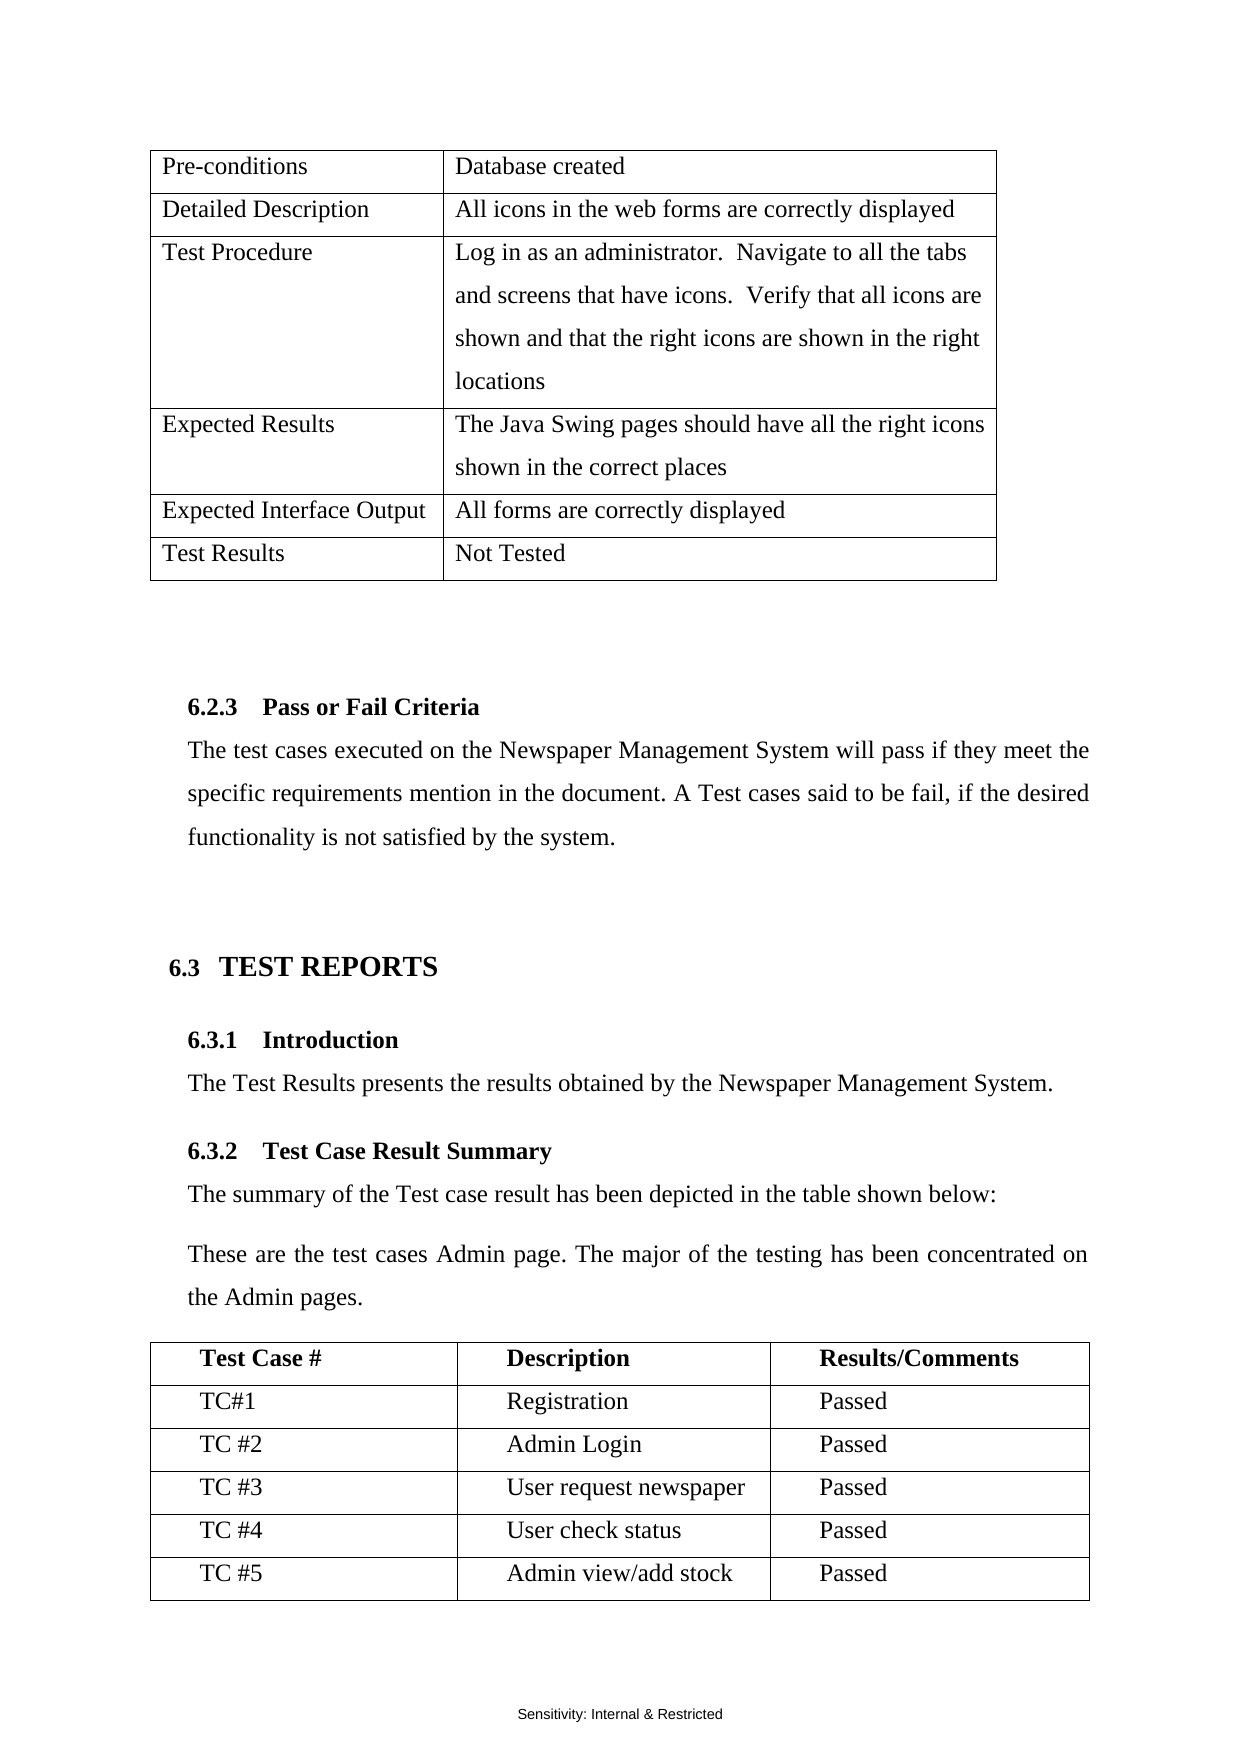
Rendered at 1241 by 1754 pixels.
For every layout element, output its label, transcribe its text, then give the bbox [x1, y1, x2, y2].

text The Test Results presents the results obtained by the Newspaper Management System. [187, 1068, 1090, 1097]
table_header Description [458, 1343, 770, 1385]
table_header Test Case # [151, 1343, 457, 1385]
table_cell Admin Login [458, 1429, 770, 1471]
table_cell Test Procedure [151, 237, 443, 408]
table_cell Expected Results [151, 409, 443, 494]
table_cell TC #2 [151, 1429, 457, 1471]
table_cell Pre-conditions [151, 151, 443, 193]
subtitle Introduction [187, 1025, 1090, 1054]
table_header Results/Comments [771, 1343, 1089, 1385]
table_cell User check status [458, 1515, 770, 1557]
table_cell Registration [458, 1386, 770, 1428]
table_cell Passed [771, 1558, 1089, 1599]
table_cell Log in as an administrator. Navigate to all the tabs and screens that have icons. Verify that all icons are shown and that the right icons are shown in the right locations [444, 237, 996, 408]
table_cell All forms are correctly displayed [444, 495, 996, 537]
table_cell Admin view/add stock [458, 1558, 770, 1599]
table_cell Detailed Description [151, 194, 443, 236]
text These are the test cases Admin page. The major of the testing has been concentrated on the Admin pages. [187, 1239, 1090, 1311]
subtitle Pass or Fail Criteria [187, 692, 1090, 721]
table_cell Passed [771, 1429, 1089, 1471]
table_cell TC #4 [151, 1515, 457, 1557]
table_cell Expected Interface Output [151, 495, 443, 537]
table_cell Passed [771, 1472, 1089, 1514]
subtitle Test Case Result Summary [187, 1136, 1090, 1165]
table_cell Passed [771, 1386, 1089, 1428]
subtitle TEST REPORTS [169, 949, 1090, 983]
table_cell The Java Swing pages should have all the right icons shown in the correct places [444, 409, 996, 494]
table_cell TC#1 [151, 1386, 457, 1428]
text The summary of the Test case result has been depicted in the table shown below: [187, 1179, 1090, 1208]
table_cell Database created [444, 151, 996, 193]
table_cell Passed [771, 1515, 1089, 1557]
table_cell TC #5 [151, 1558, 457, 1599]
table_cell Test Results [151, 538, 443, 580]
table_cell All icons in the web forms are correctly displayed [444, 194, 996, 236]
table_cell User request newspaper [458, 1472, 770, 1514]
table_cell TC #3 [151, 1472, 457, 1514]
table_cell Not Tested [444, 538, 996, 580]
text The test cases executed on the Newspaper Management System will pass if they meet the specific requirements mention in the document. A Test cases said to be fail, if the desired functionality is not satisfied by the system. [187, 735, 1090, 850]
